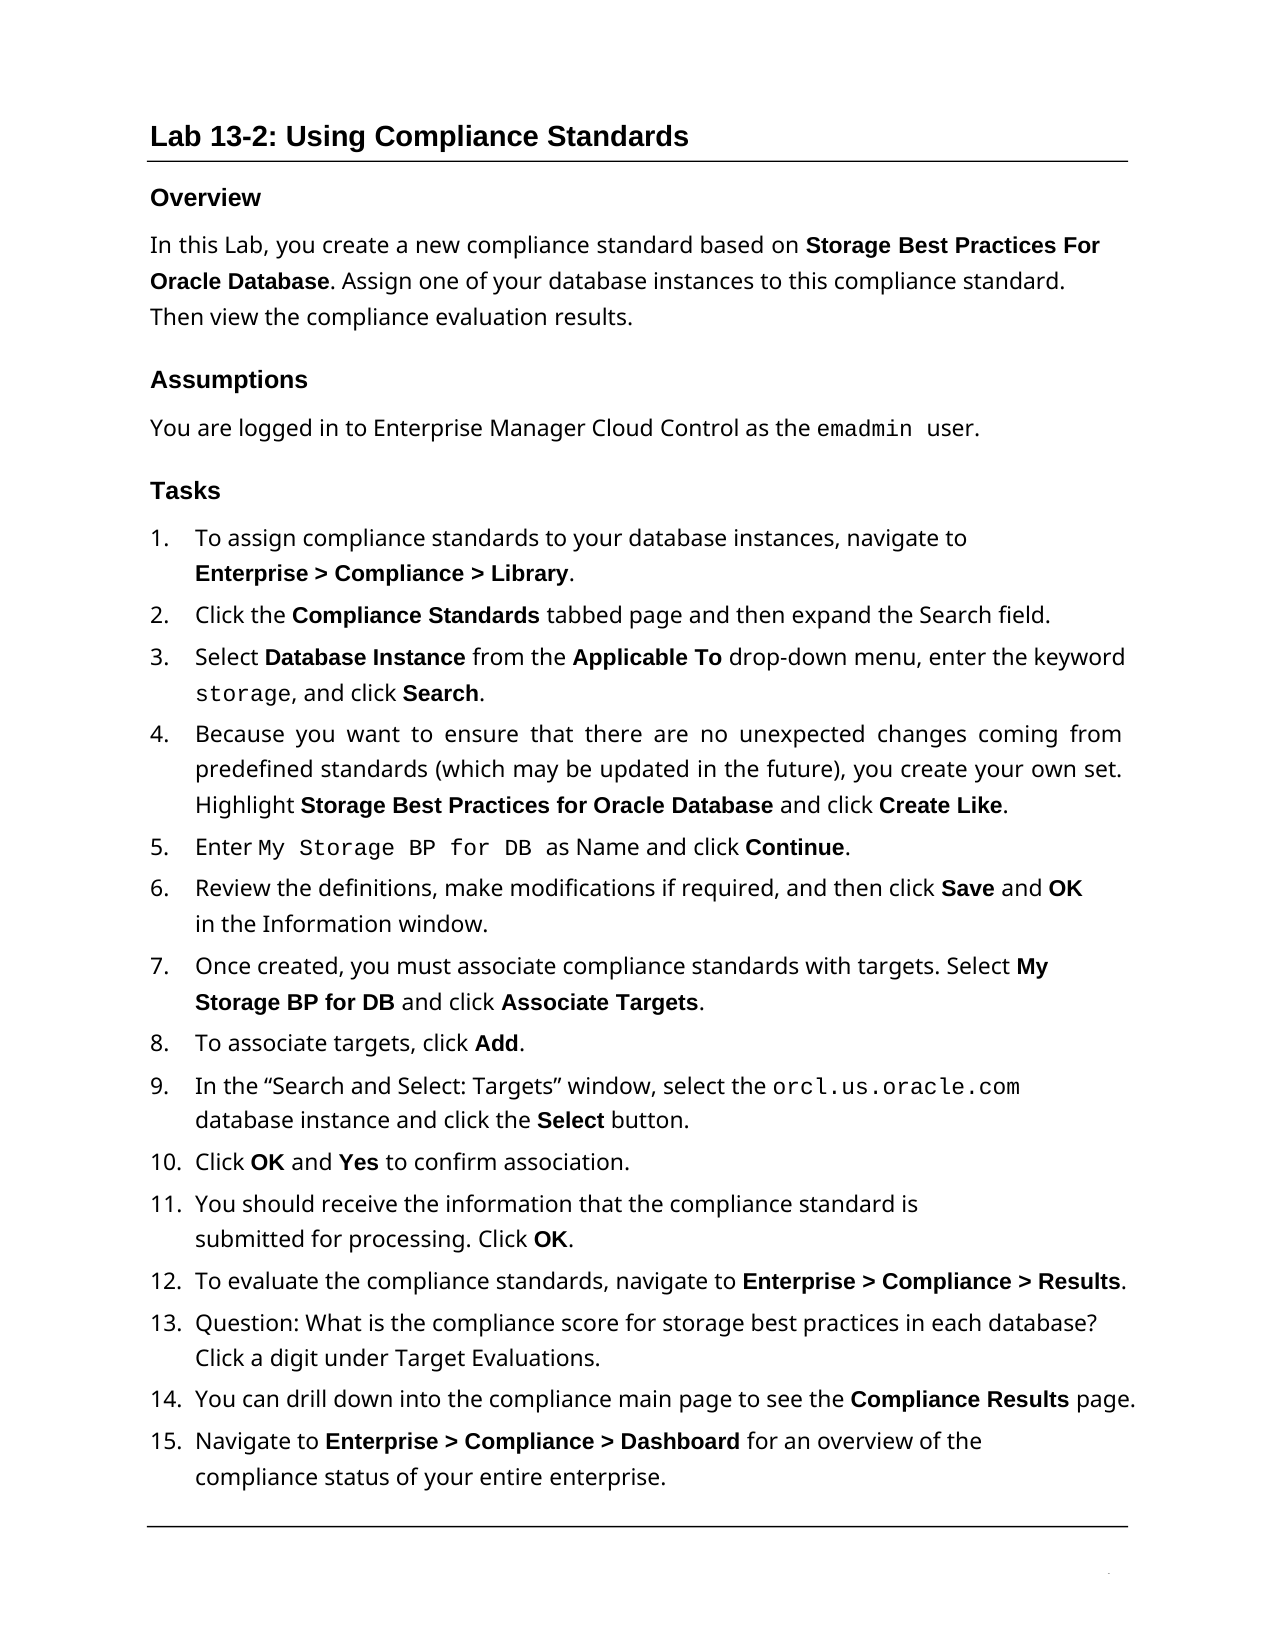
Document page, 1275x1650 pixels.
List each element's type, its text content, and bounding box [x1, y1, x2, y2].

list Because you want to ensure that there are no unexpected changes coming from predefined standards (which may be updated in the future), you create your own set. Highlight Storage Best Practices for Oracle Database and click Create Like. [150, 718, 1124, 820]
list You can drill down into the compliance main page to see the Compliance Results page. [150, 1383, 1223, 1414]
list Once created, you must associate compliance standards with targets. Select My Storage BP for DB and click Associate Targets. [150, 950, 1101, 1017]
list Click OK and Yes to confirm association. [150, 1146, 1223, 1177]
subtitle Overview [150, 183, 1223, 212]
list Review the definitions, make modifications if required, and then click Save and OK in the Information window. [150, 872, 1096, 939]
subtitle Assumptions [150, 365, 1223, 394]
list You should receive the information that the compliance standard is submitted for processing. Click OK. [150, 1188, 1011, 1254]
list To associate targets, click Add. [150, 1027, 1223, 1059]
list In the “Search and Select: Targets” window, select the orcl.us.oracle.com database instance and click the Select button. [150, 1070, 1100, 1136]
list Navigate to Enterprise > Compliance > Dashboard for an overview of the compliance status of your entire enterprise. [150, 1425, 1081, 1493]
list Enter My Storage BP for DB as Name and click Continue. [150, 831, 1223, 863]
list To assign compliance standards to your database instances, navigate to Enterprise > Compliance > Library. [150, 521, 1069, 589]
subtitle Tasks [150, 476, 1223, 505]
list To evaluate the compliance standards, navigate to Enterprise > Compliance > Results. [150, 1265, 1223, 1296]
subtitle Lab 13-2: Using Compliance Standards [150, 119, 1223, 152]
list Question: What is the compliance score for storage best practices in each database? Click a digit under Target Evaluations. [150, 1307, 1113, 1373]
text storage, and click Search. [195, 677, 1223, 708]
text In this Lab, you create a new compliance standard based on Storage Best Practices For Oracle Database. Assign one of your database instances to this compliance standard. Then view the compliance evaluation results. [150, 229, 1122, 332]
text You are logged in to Enterprise Manager Cloud Control as the emadmin user. [150, 411, 1223, 443]
list Select Database Instance from the Applicable To drop-down menu, enter the keyword [150, 641, 1223, 672]
list Click the Compliance Standards tabbed page and then expand the Search field. [150, 599, 1223, 630]
